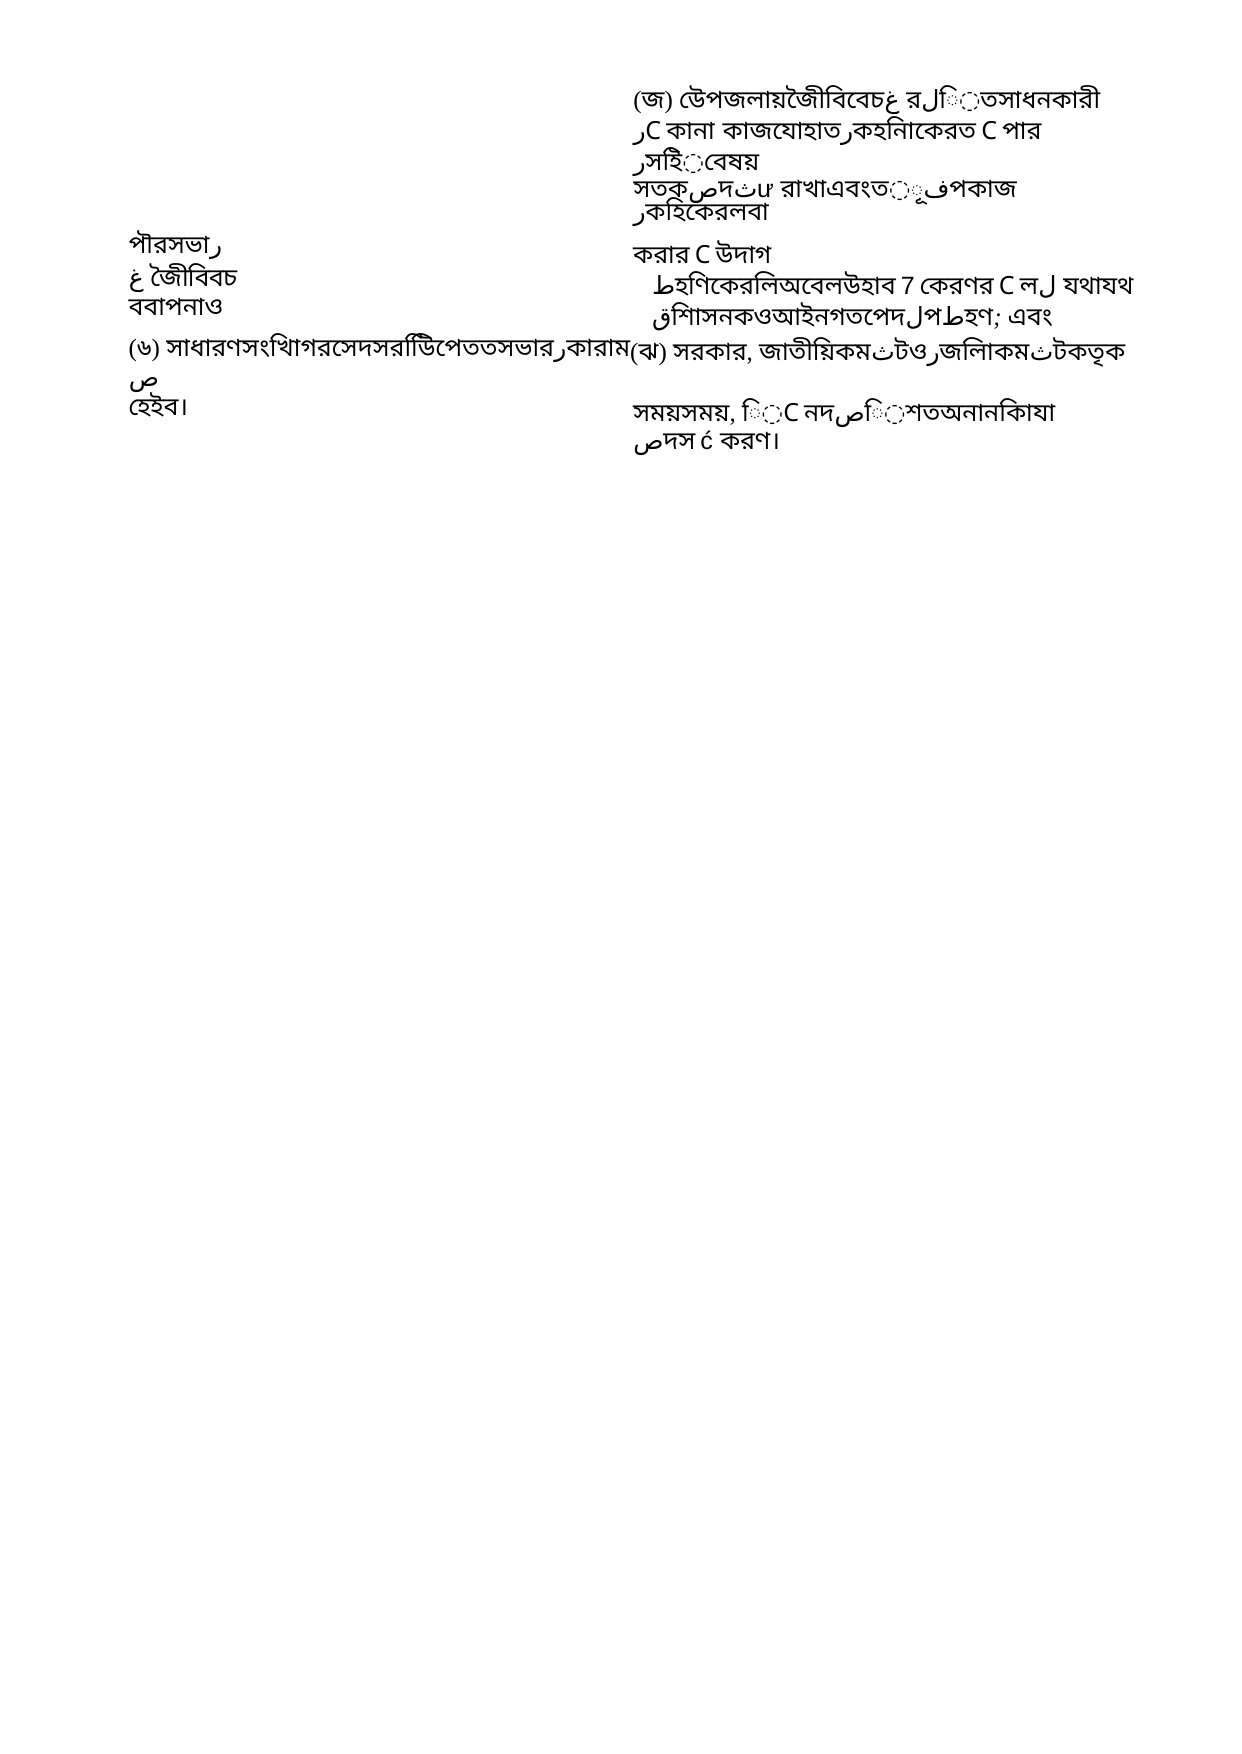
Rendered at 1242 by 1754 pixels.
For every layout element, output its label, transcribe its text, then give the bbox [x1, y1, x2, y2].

text সতকصদثư রাখাএবংত◌ূفপকাজرকহিকেরলবা [633, 181, 1148, 227]
text غ জীৈবিবচ ববাপনাও [128, 260, 244, 325]
text (৬) সাধারণসংখািগরসেদসরউিিপেততসভারرকারাম(ঝ) সরকার, জাতীয়িকমثটওرজলািকমثটকতৃকص [128, 336, 1148, 388]
text পৗরসভাر [128, 227, 244, 260]
text হেইব। [128, 388, 190, 422]
text সময়সময়, ি◌Cনদصি◌শতঅনানকািযাصদসć করণ। [633, 395, 1059, 460]
text করারCউদাগطহণিকেরলিঅবেলউহাব7কেরণরCলل যথাযথقশািসনকওআইনগতপেদلপطহণ; এবং [633, 237, 1148, 336]
text (জ) উেপজলায়জীৈবিবেচغ রلি◌তসাধনকারীرCকানা কাজযােহাতرকহনািকেরতCপারرসইি◌বেষয় [633, 83, 1148, 181]
